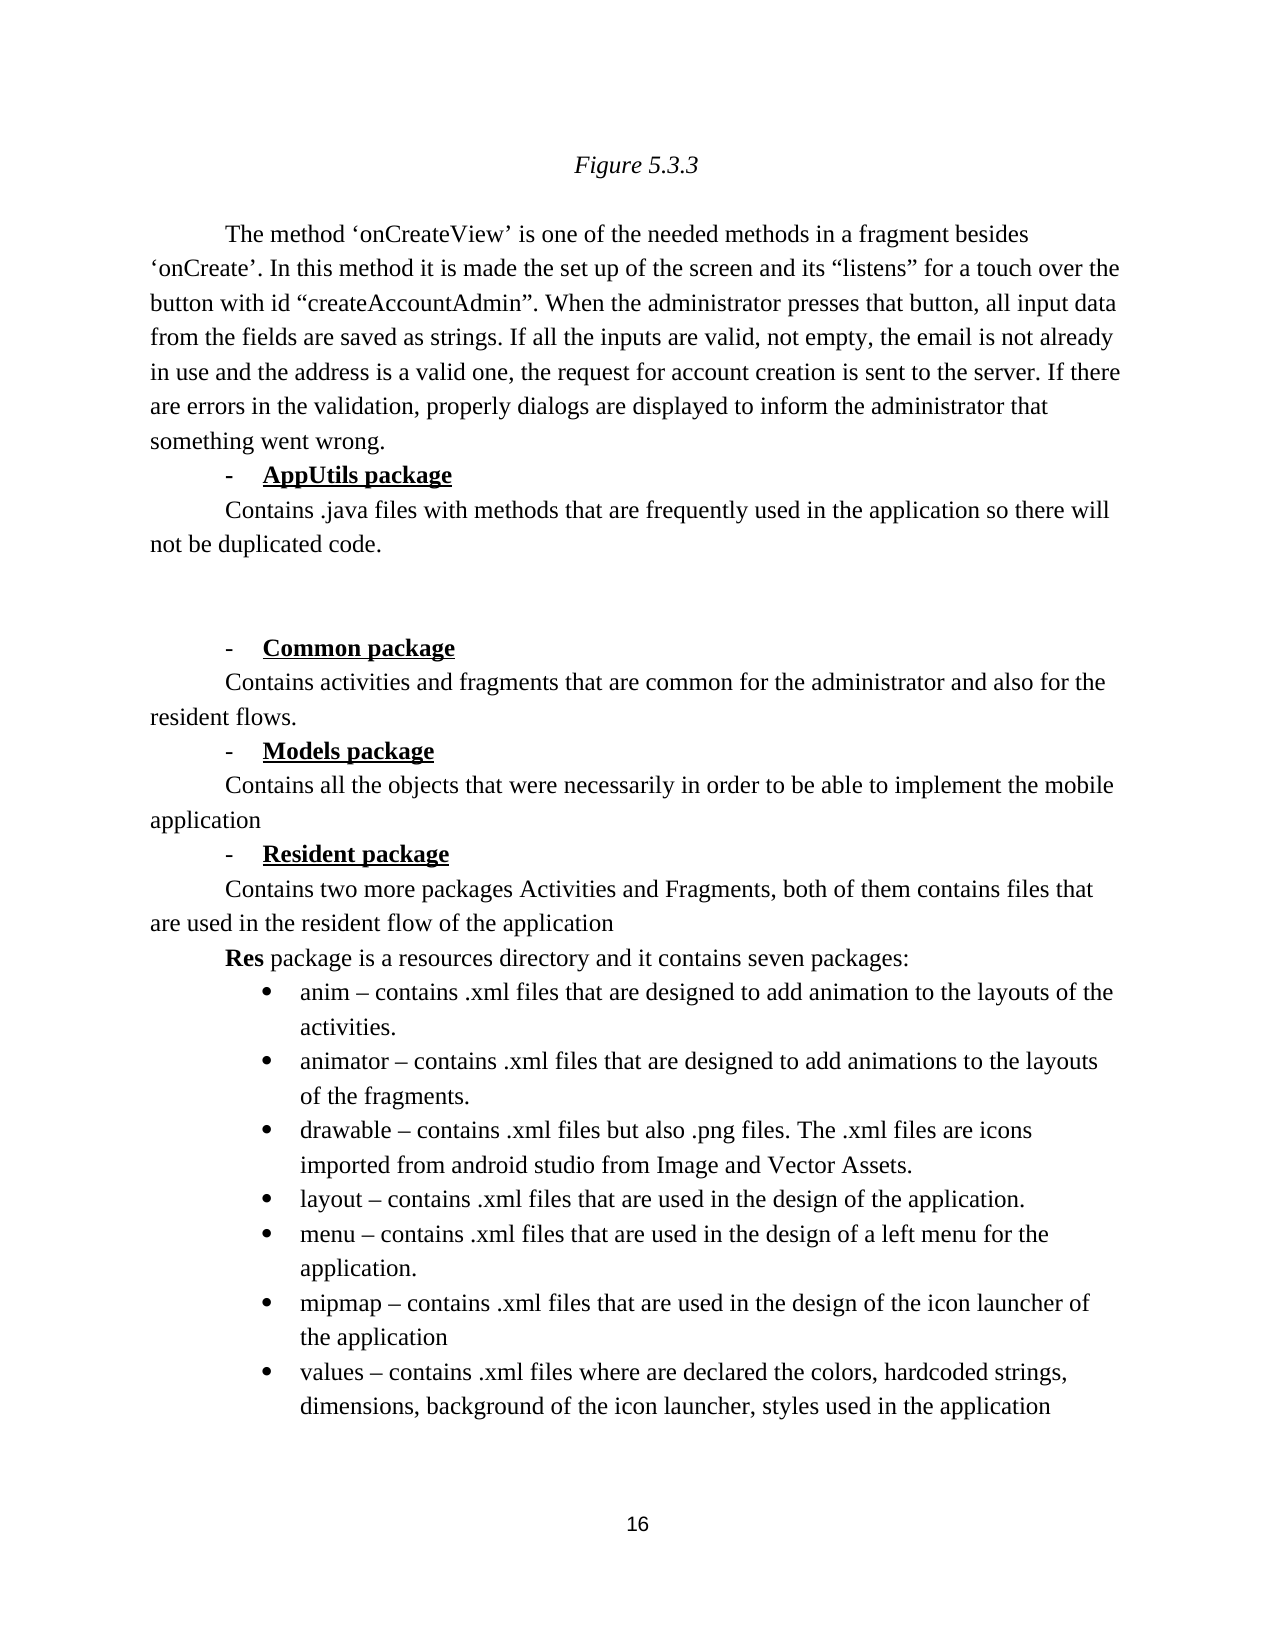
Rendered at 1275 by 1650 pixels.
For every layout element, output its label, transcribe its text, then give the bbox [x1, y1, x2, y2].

list Contains activities and fragments that are common for the administrator and also for the resident flows. [150, 667, 1125, 730]
list layout – contains .xml files that are used in the design of the application. [262, 1184, 1125, 1213]
text Contains .java files with methods that are frequently used in the application so there will not be duplicated code. [150, 495, 1125, 558]
list anim – contains .xml files that are designed to add animation to the layouts of the activities. [262, 977, 1125, 1041]
list Models package [225, 736, 1125, 765]
list animator – contains .xml files that are designed to add animations to the layouts of the fragments. [262, 1046, 1125, 1110]
list menu – contains .xml files that are used in the design of a left menu for the application. [262, 1219, 1125, 1282]
list Common package [225, 633, 1125, 661]
text Res package is a resources directory and it contains seven packages: [225, 943, 1125, 972]
list drawable – contains .xml files but also .png files. The .xml files are icons imported from android studio from Image and Vector Assets. [262, 1115, 1125, 1179]
text The method ‘onCreateView’ is one of the needed methods in a fragment besides ‘onCreate’. In this method it is made the set up of the screen and its “listens” for a touch over the button with id “createAccountAdmin”. When the administrator presses that button, all input data from the fields are saved as strings. If all the inputs are valid, not empty, the email is not already in use and the address is a valid one, the request for account creation is sent to the server. If there are errors in the validation, properly dialogs are displayed to inform the administrator that something went wrong. [150, 219, 1125, 454]
text Contains all the objects that were necessarily in order to be able to implement the mobile application [150, 771, 1125, 834]
list mipmap – contains .xml files that are used in the design of the icon launcher of the application [262, 1288, 1125, 1351]
list Resident package [225, 839, 1125, 868]
text Figure 5.3.3 [150, 150, 1125, 179]
list AppUtils package [225, 460, 1125, 489]
text Contains two more packages Activities and Fragments, both of them contains files that are used in the resident flow of the application [150, 874, 1125, 937]
list values – contains .xml files where are declared the colors, hardcoded strings, dimensions, background of the icon launcher, styles used in the application [262, 1357, 1125, 1420]
